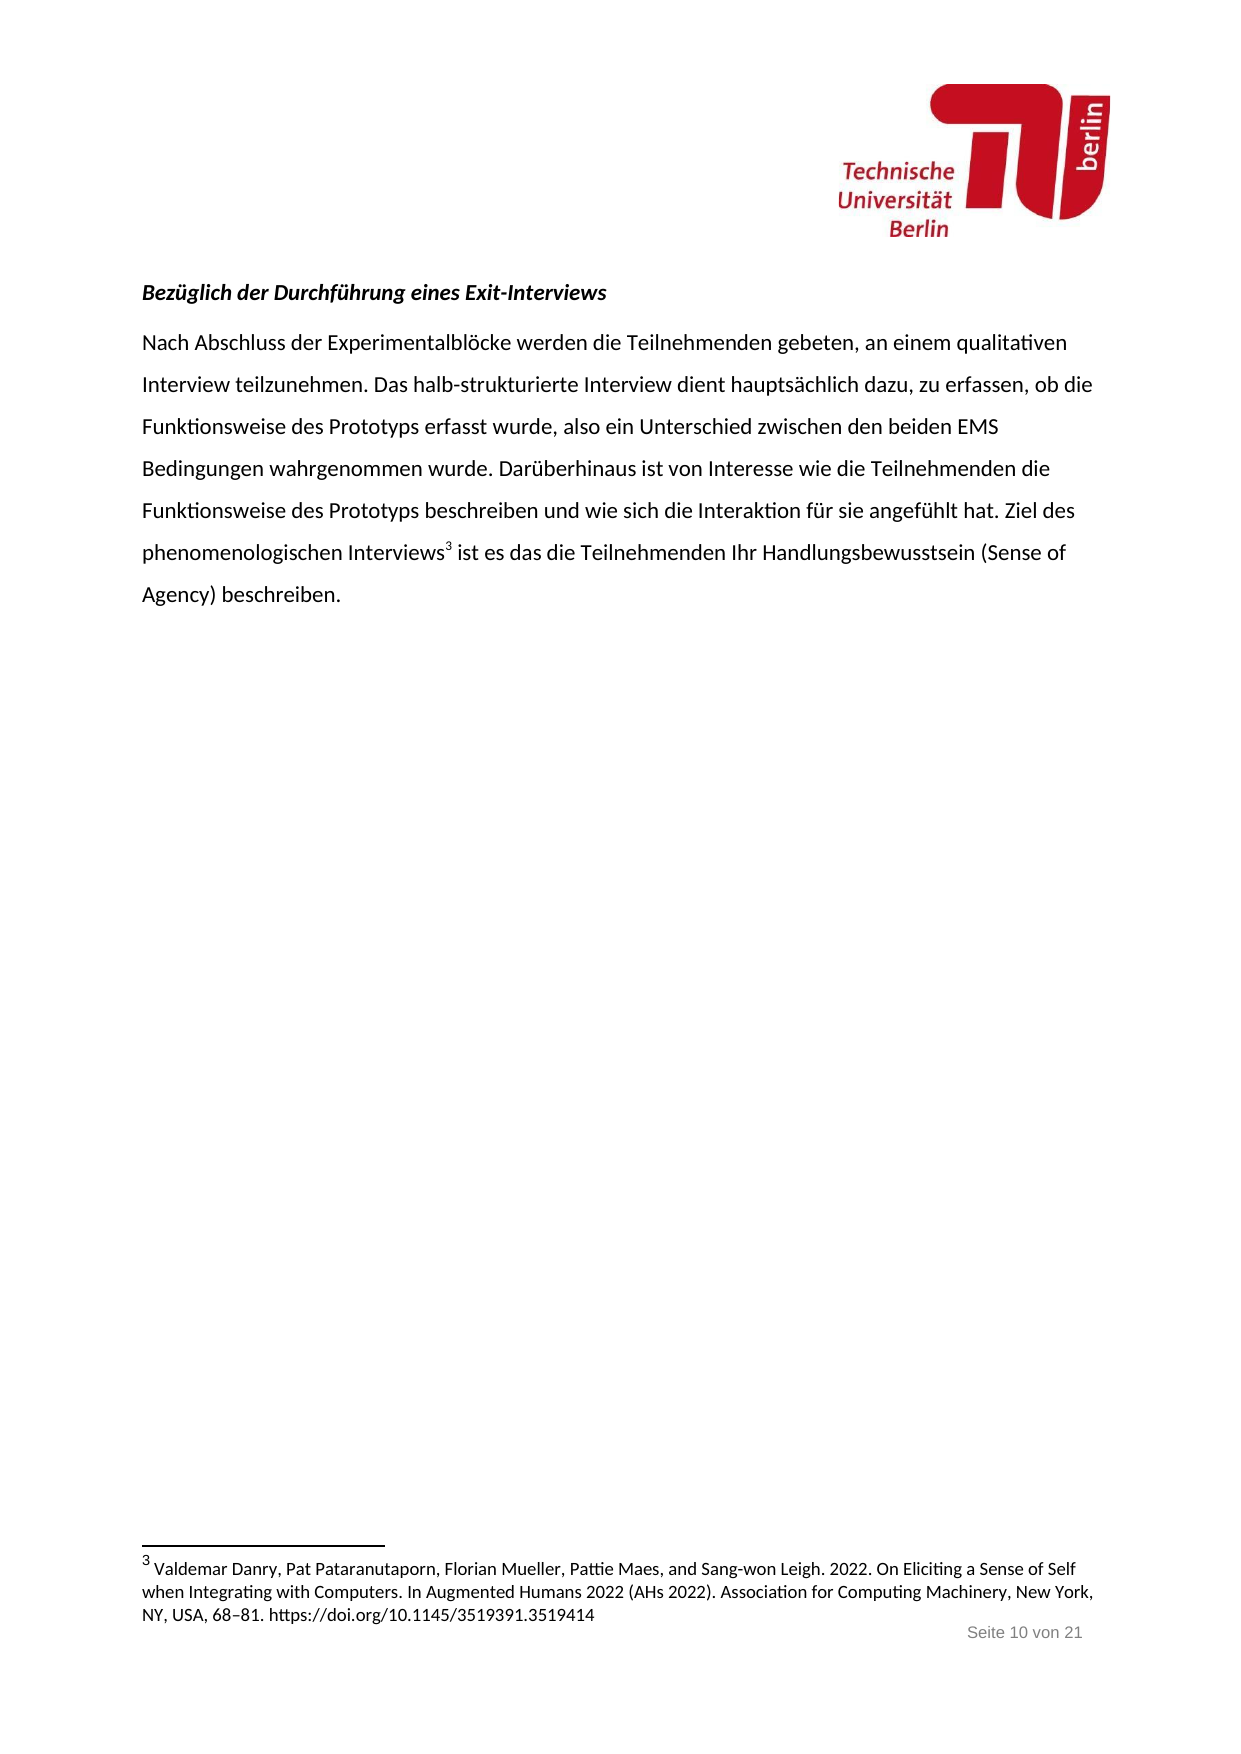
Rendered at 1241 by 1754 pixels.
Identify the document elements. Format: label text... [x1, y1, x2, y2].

subtitle Bezüglich der Durchführung eines Exit-Interviews [142, 278, 1110, 306]
picture [838, 84, 1111, 237]
text Nach Abschluss der Experimentalblöcke werden die Teilnehmenden gebeten, an einem qualitativen Interview teilzunehmen. Das halb-strukturierte Interview dient hauptsächlich dazu, zu erfassen, ob die Funktionsweise des Prototyps erfasst wurde, also ein Unterschied zwischen den beiden EMS Bedingungen wahrgenommen wurde. Darüberhinaus ist von Interesse wie die Teilnehmenden die Funktionsweise des Prototyps beschreiben und wie sich die Interaktion für sie angefühlt hat. Ziel des phenomenologischen Interviews ist es das die Teilnehmenden Ihr Handlungsbewusstsein (Sense of Agency) beschreiben. [142, 328, 1110, 608]
